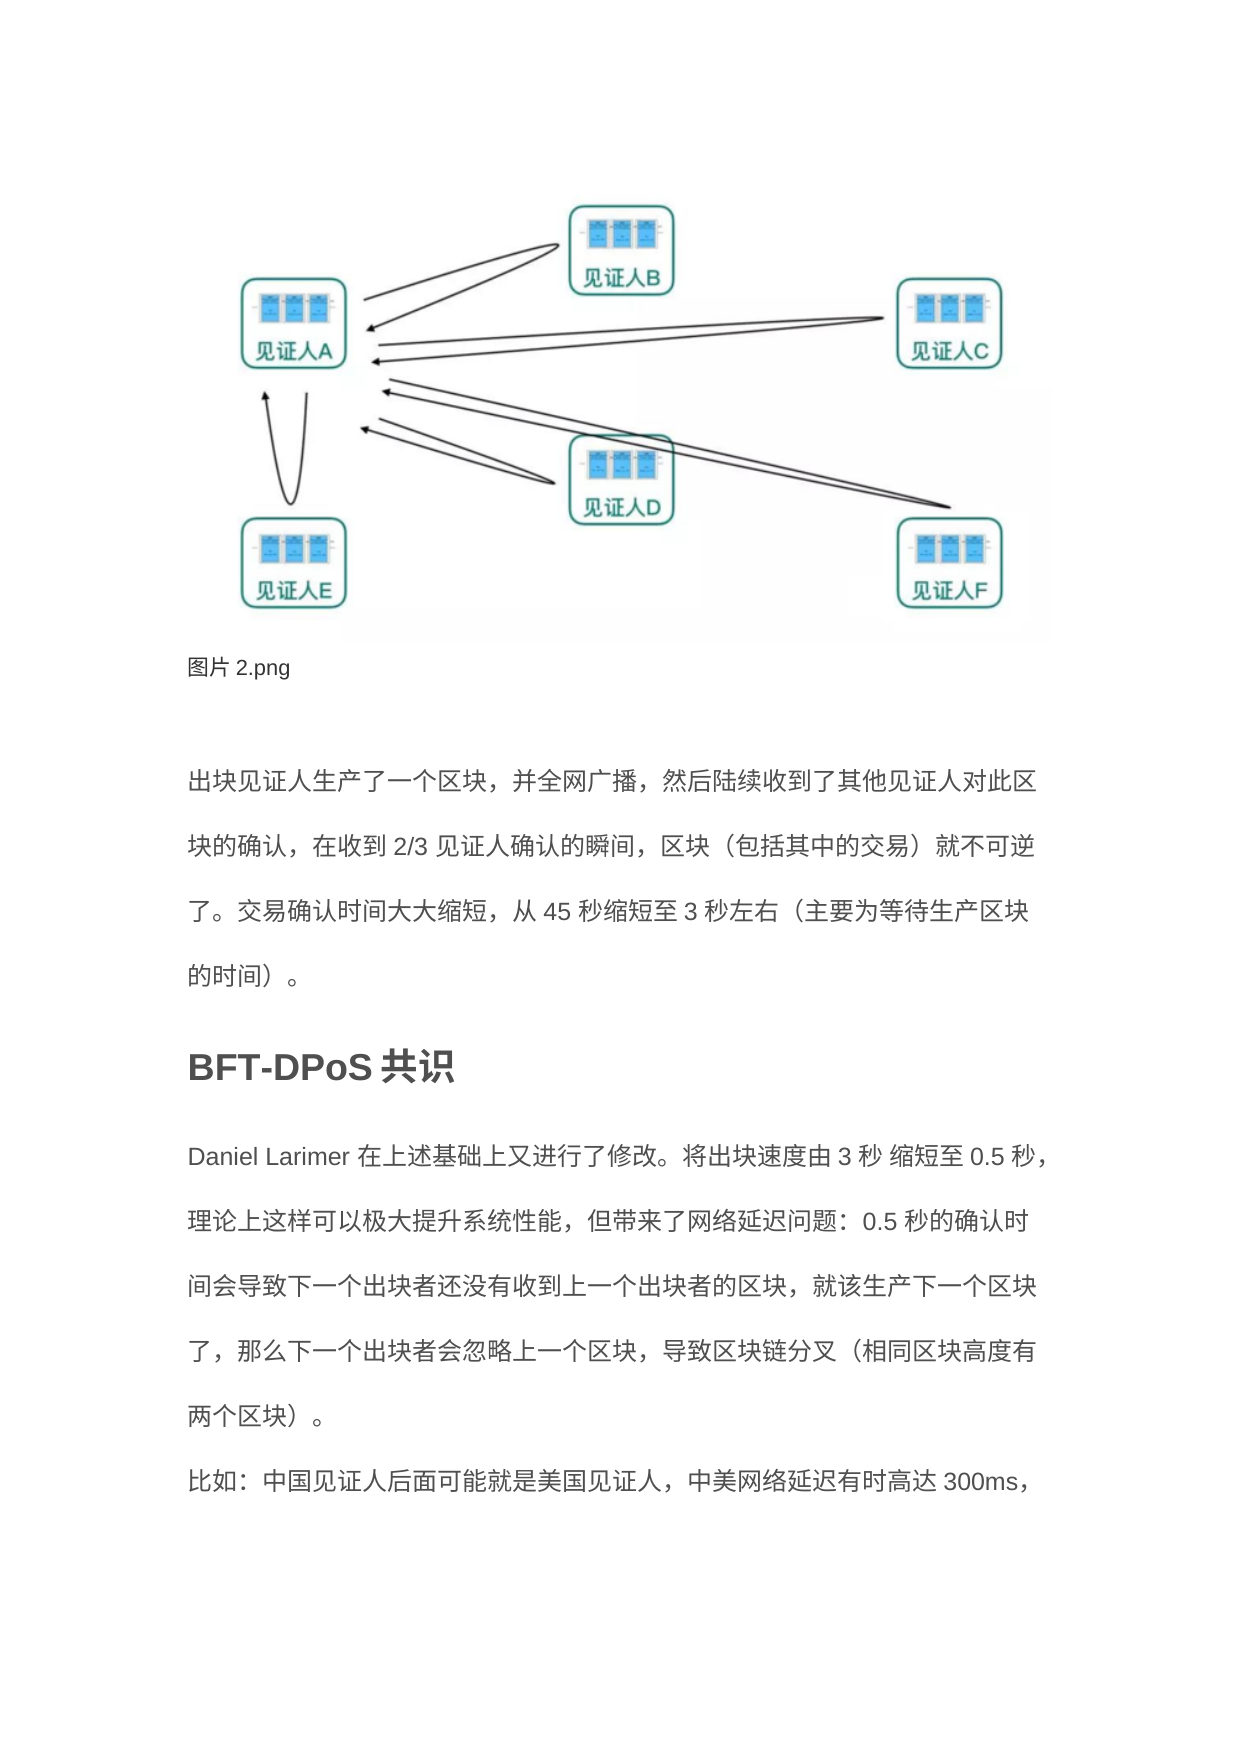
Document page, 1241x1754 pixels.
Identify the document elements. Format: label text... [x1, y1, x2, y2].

text BFT-DPoS共识 [187, 1032, 1053, 1097]
text 出块见证人生产了一个区块，并全网广播，然后陆续收到了其他见证人对此区块的确认，在收到 2/3 见证人确认的瞬间，区块（包括其中的交易）就不可逆了。交易确认时间大大缩短，从 45 秒缩短至 3 秒左右（主要为等待生产区块的时间）。 [187, 747, 1053, 1007]
text 图片2.png [187, 649, 1053, 682]
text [187, 1122, 1053, 1512]
picture [187, 170, 1053, 642]
